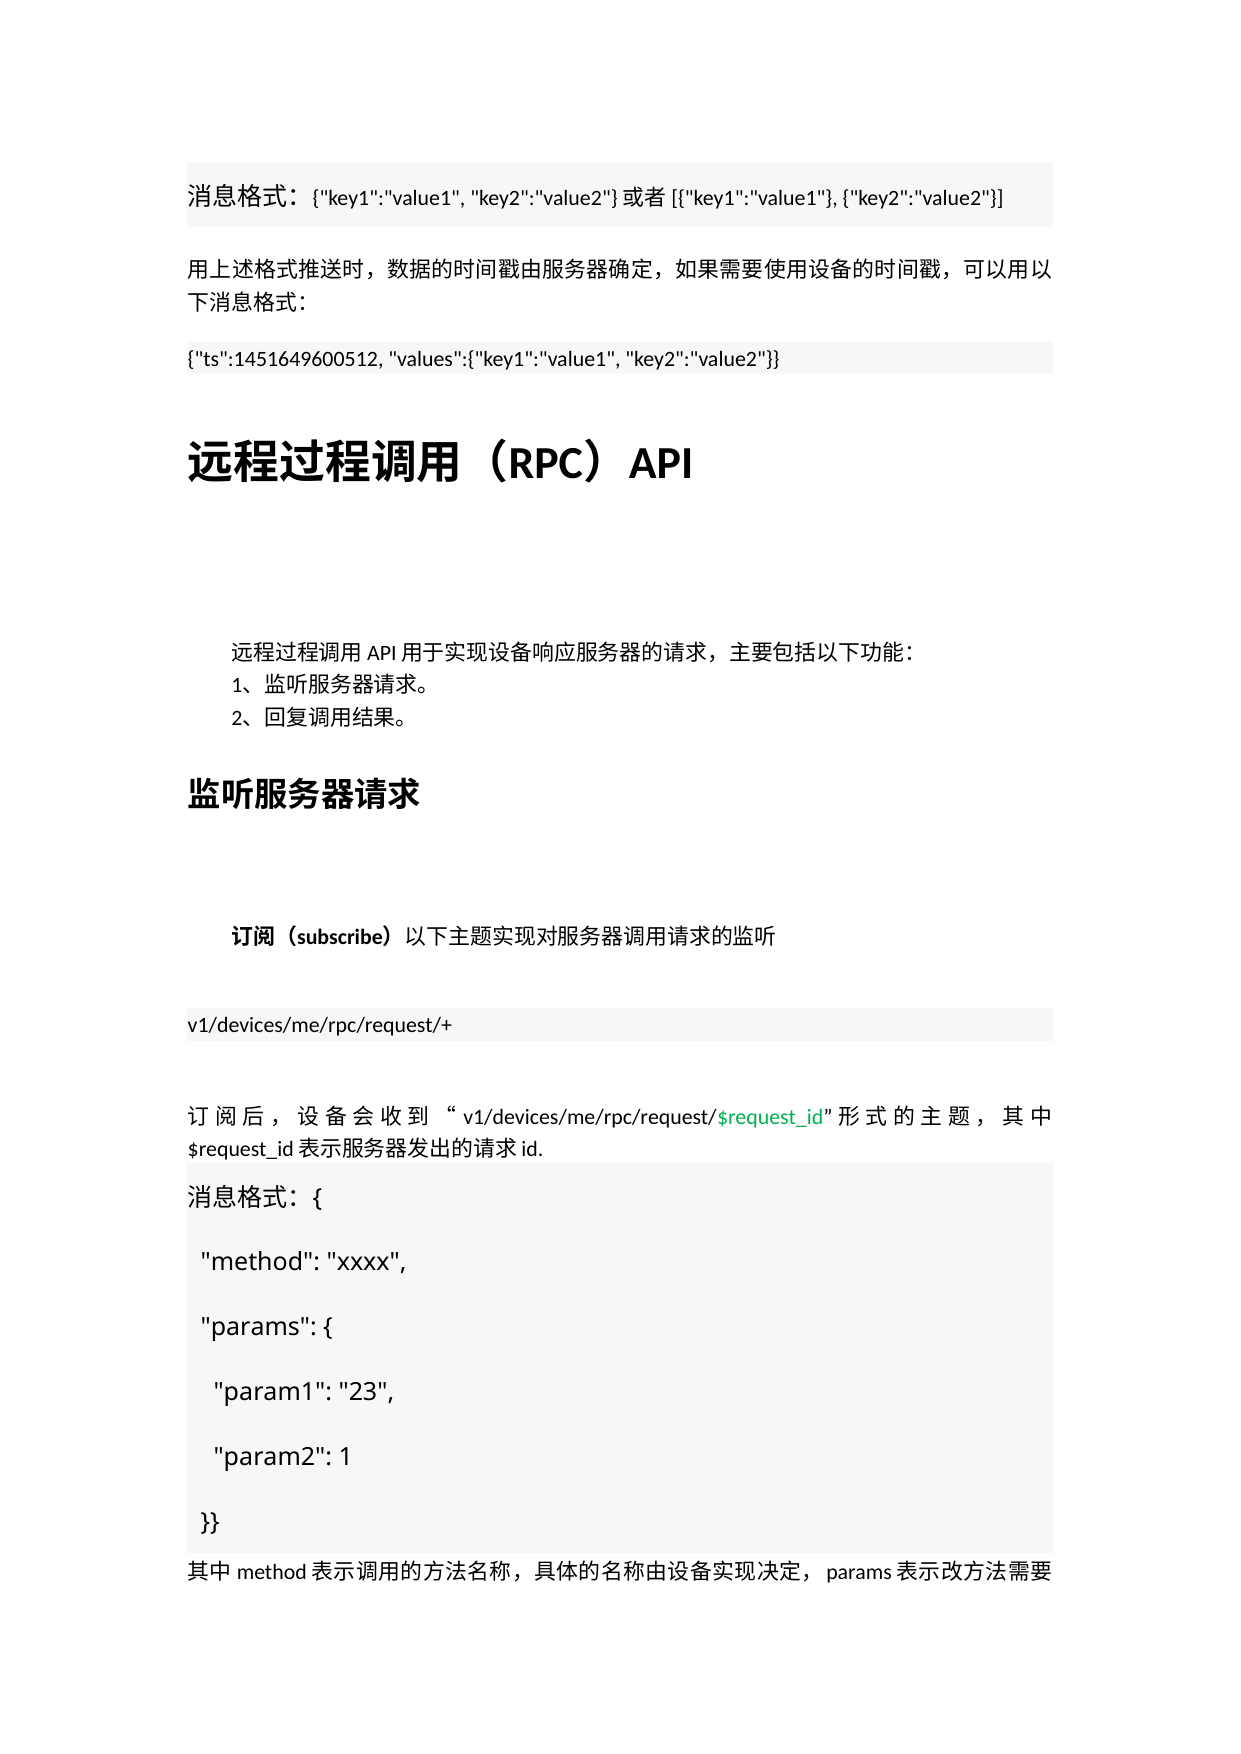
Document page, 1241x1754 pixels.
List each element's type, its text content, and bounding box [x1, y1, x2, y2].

text "method": "xxxx", [187, 1228, 1053, 1293]
list 回复调用结果。 [187, 699, 1053, 732]
text "param2": 1 [187, 1423, 1053, 1488]
text 远程过程调用API用于实现设备响应服务器的请求，主要包括以下功能： [187, 634, 1053, 667]
text 消息格式：{ [187, 1163, 1053, 1228]
text v1/devices/me/rpc/request/+ [187, 1008, 1053, 1041]
subtitle 监听服务器请求 [187, 759, 1053, 824]
text 订阅（subscribe）以下主题实现对服务器调用请求的监听 [187, 918, 1053, 951]
text 用上述格式推送时，数据的时间戳由服务器确定，如果需要使用设备的时间戳，可以用以下消息格式： [187, 252, 1053, 317]
subtitle 远程过程调用（RPC）API [187, 410, 1053, 507]
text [187, 1553, 1053, 1586]
text {"ts":1451649600512, "values":{"key1":"value1", "key2":"value2"}} [187, 342, 1053, 374]
text }} [187, 1488, 1053, 1553]
text 订阅后，设备会收到“v1/devices/me/rpc/request/$request_id”形式的主题，其中$request_id表示服务器发出的请求id. [187, 1098, 1053, 1163]
text "params": { [187, 1293, 1053, 1358]
text "param1": "23", [187, 1358, 1053, 1423]
text 消息格式：{"key1":"value1", "key2":"value2"} 或者 [{"key1":"value1"}, {"key2":"value2"}] [187, 162, 1053, 227]
list 监听服务器请求。 [187, 667, 1053, 699]
